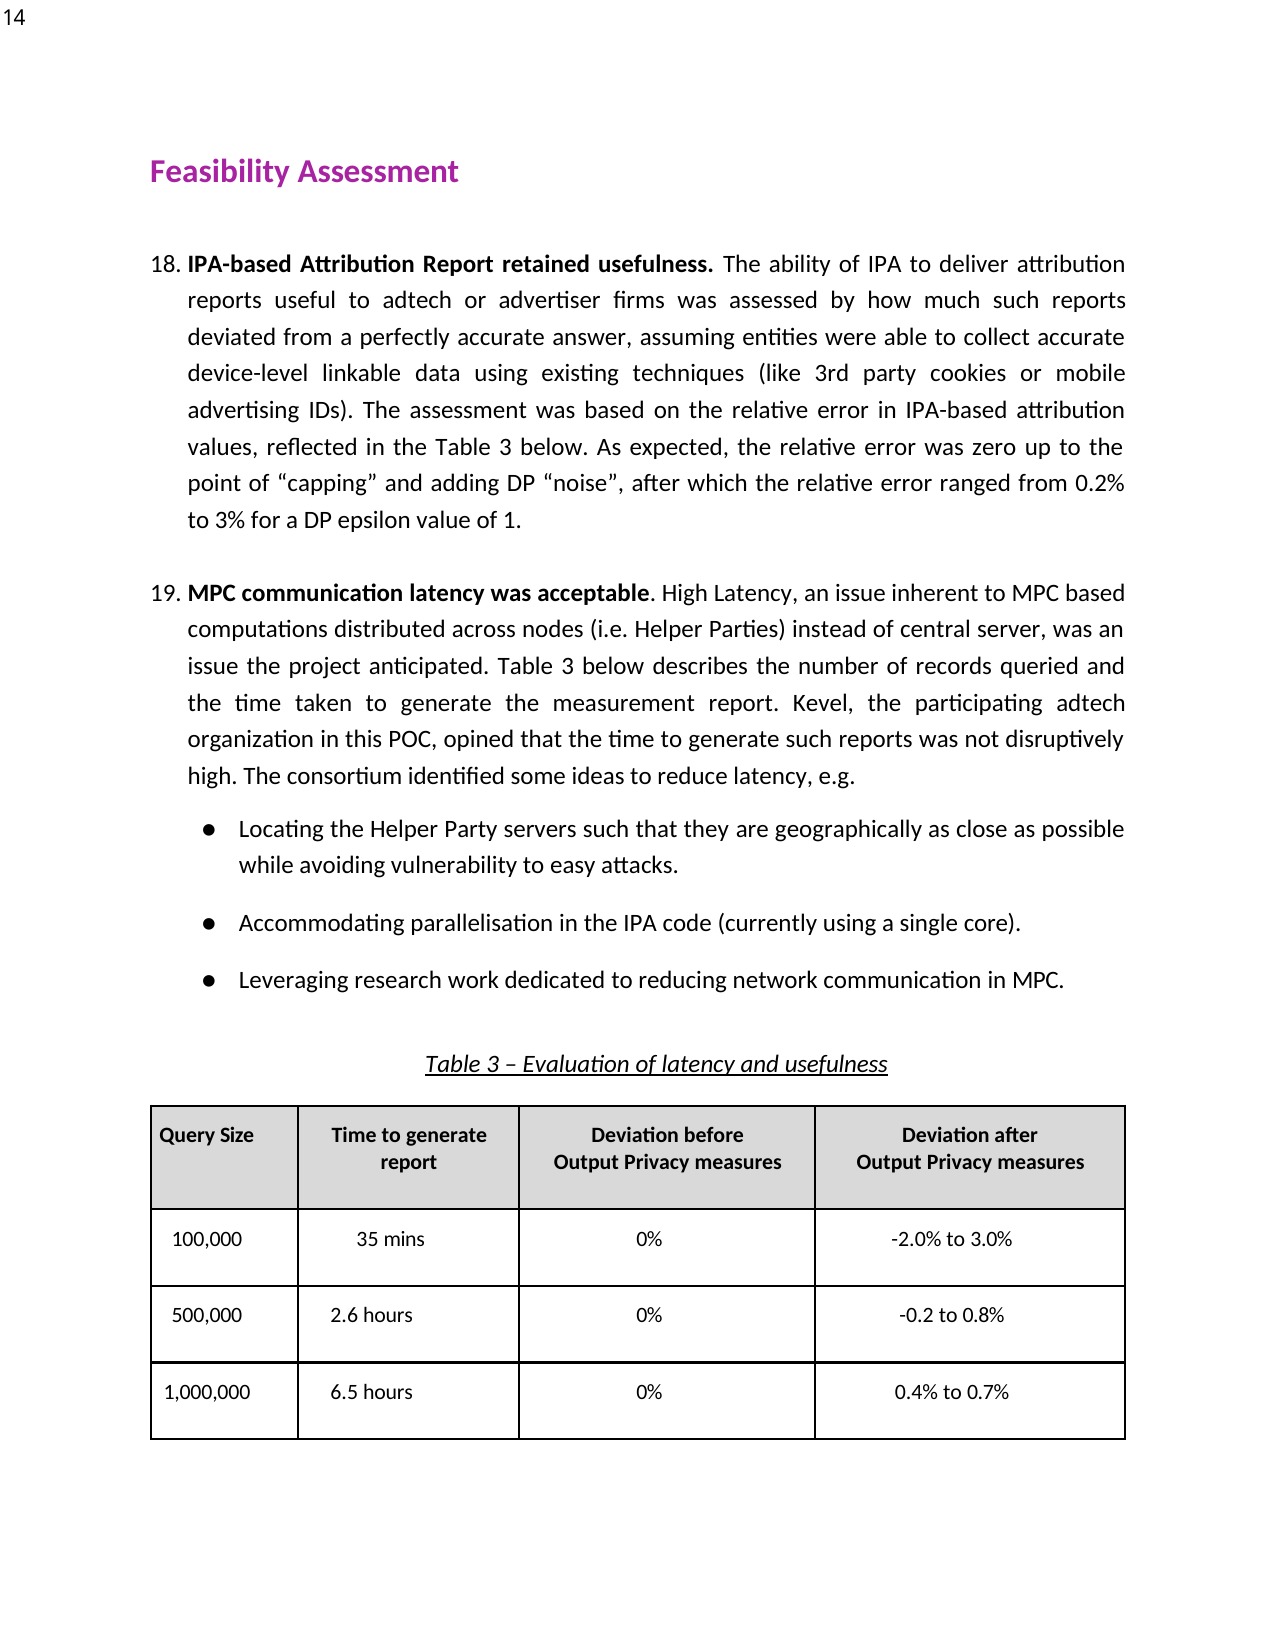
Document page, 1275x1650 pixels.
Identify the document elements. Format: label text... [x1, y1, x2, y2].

table_cell 0.4% to 0.7% [816, 1364, 1124, 1438]
table_cell 100,000 [152, 1210, 297, 1284]
table_cell 35 mins [299, 1210, 518, 1284]
text Table 3 – Evaluation of latency and usefulness [150, 1048, 1162, 1079]
table_header Deviation before Output Privacy measures [520, 1107, 814, 1208]
table_cell 500,000 [152, 1287, 297, 1361]
table_cell 0% [520, 1364, 814, 1438]
table_header Time to generate report [299, 1107, 518, 1208]
table_cell 0% [520, 1210, 814, 1284]
table_cell 2.6 hours [299, 1287, 518, 1361]
table_cell -0.2 to 0.8% [816, 1287, 1124, 1361]
table_cell 1,000,000 [152, 1364, 297, 1438]
table_header Deviation after Output Privacy measures [816, 1107, 1124, 1208]
list MPC communication latency was acceptable. High Latency, an issue inherent to MPC based computations distributed across nodes (i.e. Helper Parties) instead of central server, was an issue the project anticipated. Table 3 below describes the number of records queried and the time taken to generate the measurement report. Kevel, the participating adtech organization in this POC, opined that the time to generate such reports was not disruptively high. The consortium identified some ideas to reduce latency, e.g. [150, 577, 1126, 790]
table_cell 0% [520, 1287, 814, 1361]
subtitle Feasibility Assessment [150, 150, 1162, 191]
list Leveraging research work dedicated to reducing network communication in MPC. [201, 965, 1162, 995]
list IPA-based Attribution Report retained usefulness. The ability of IPA to deliver attribution reports useful to adtech or advertiser firms was assessed by how much such reports deviated from a perfectly accurate answer, assuming entities were able to collect accurate device-level linkable data using existing techniques (like 3rd party cookies or mobile advertising IDs). The assessment was based on the relative error in IPA-based attribution values, reflected in the Table 3 below. As expected, the relative error was zero up to the point of “capping” and adding DP “noise”, after which the relative error ranged from 0.2% to 3% for a DP epsilon value of 1. [150, 248, 1126, 534]
table_header Query Size [152, 1107, 297, 1208]
list Accommodating parallelisation in the IPA code (currently using a single core). [201, 907, 1162, 938]
table_cell -2.0% to 3.0% [816, 1210, 1124, 1284]
list Locating the Helper Party servers such that they are geographically as close as possible while avoiding vulnerability to easy attacks. [201, 813, 1125, 880]
table_cell 6.5 hours [299, 1364, 518, 1438]
